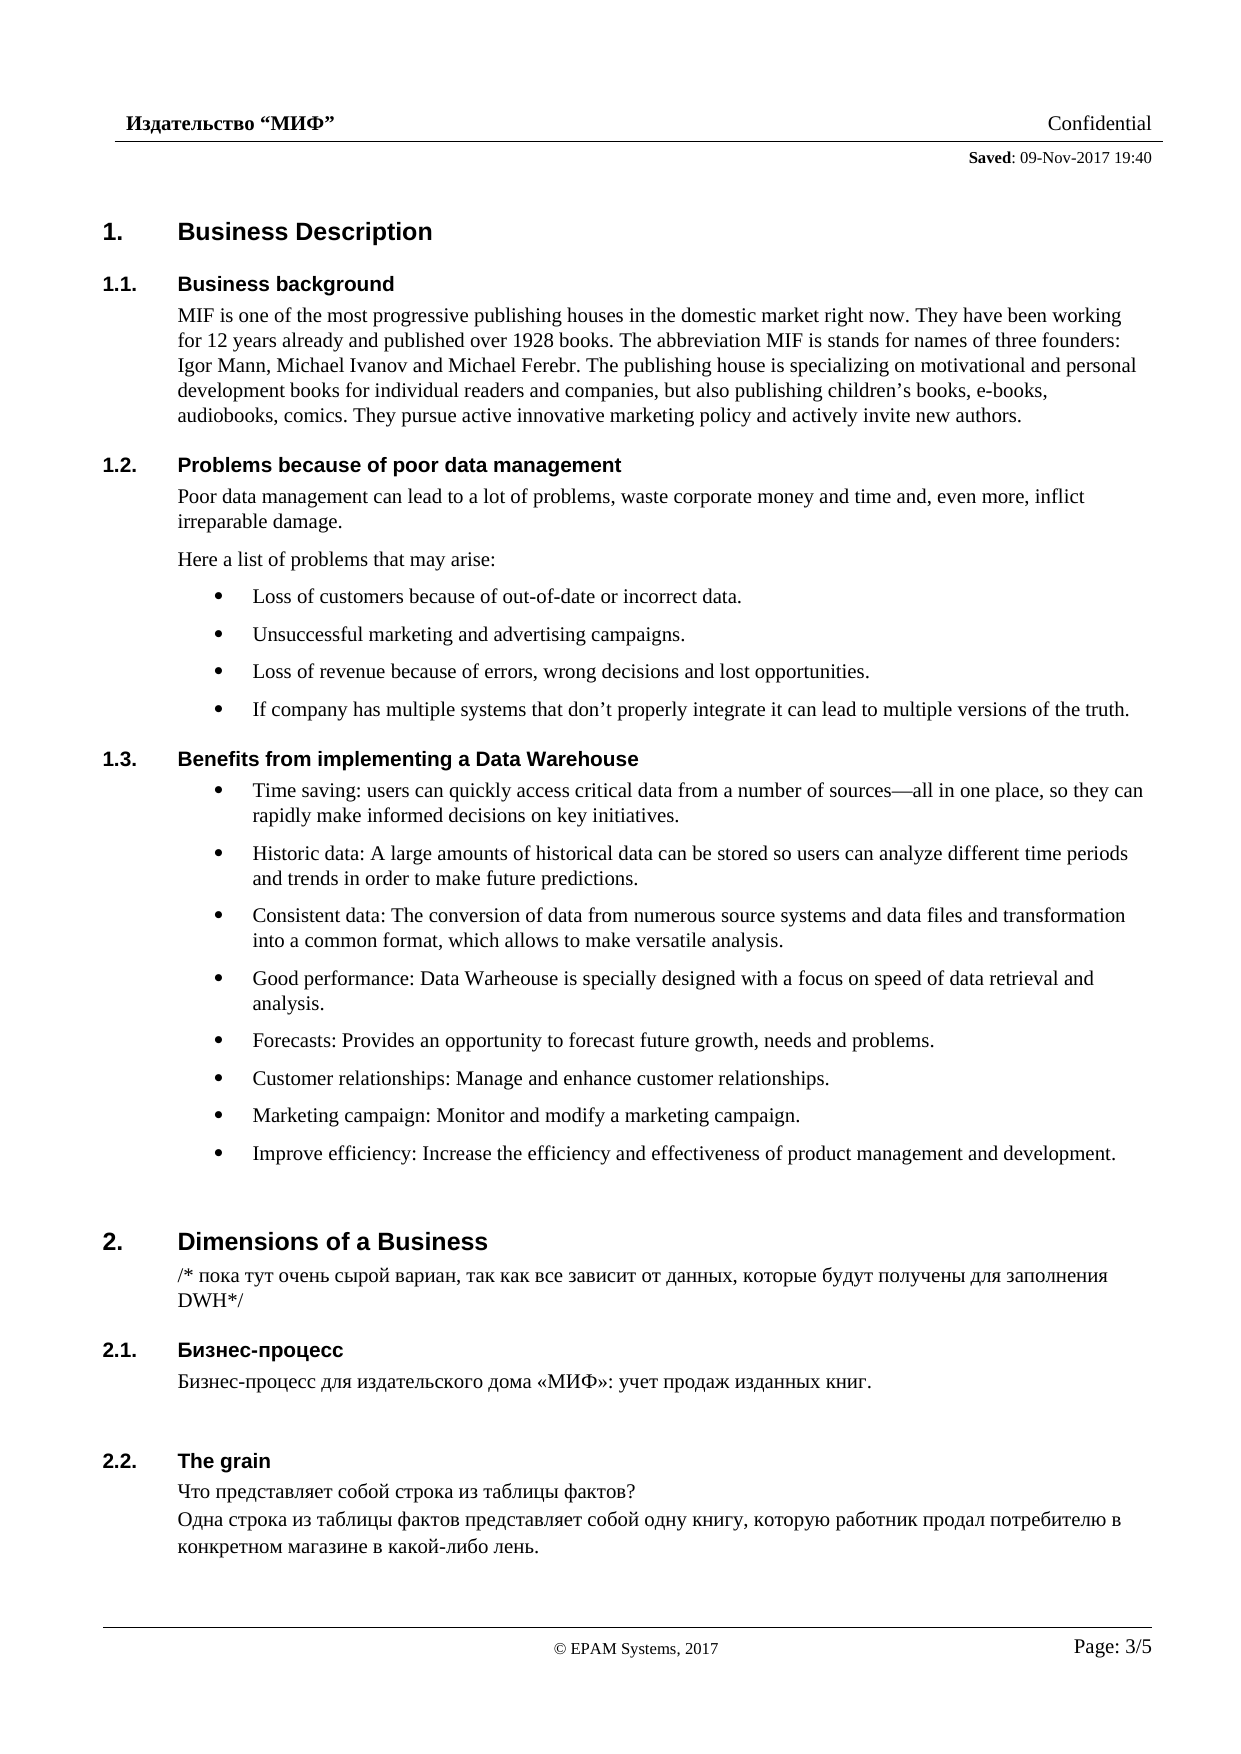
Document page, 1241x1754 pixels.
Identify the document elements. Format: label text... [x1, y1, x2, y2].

list Improve efficiency: Increase the efficiency and effectiveness of product management and development. [215, 1140, 1152, 1165]
list Marketing campaign: Monitor and modify a marketing campaign. [215, 1102, 1152, 1127]
list Loss of customers because of out-of-date or incorrect data. [215, 583, 1152, 608]
list Unsuccessful marketing and advertising campaigns. [215, 621, 1152, 646]
list Forecasts: Provides an opportunity to forecast future growth, needs and problems. [215, 1027, 1152, 1052]
list Good performance: Data Warheouse is specially designed with a focus on speed of data retrieval and analysis. [215, 965, 1152, 1015]
text Что представляет собой строка из таблицы фактов? [177, 1479, 1152, 1503]
list Customer relationships: Manage and enhance customer relationships. [215, 1065, 1152, 1090]
list Historic data: A large amounts of historical data can be stored so users can analyze different time periods and trends in order to make future predictions. [215, 840, 1152, 890]
subtitle Benefits from implementing a Data Warehouse [102, 746, 1152, 771]
text Одна строка из таблицы фактов представляет собой одну книгу, которую работник продал потребителю в конкретном магазине в какой-либо лень. [177, 1506, 1152, 1558]
text MIF is one of the most progressive publishing houses in the domestic market right now. They have been working for 12 years already and published over 1928 books. The abbreviation MIF is stands for names of three founders: Igor Mann, Michael Ivanov and Michael Ferebr. The publishing house is specializing on motivational and personal development books for individual readers and companies, but also publishing children’s books, e-books, audiobooks, comics. They pursue active innovative marketing policy and actively invite new authors. [177, 302, 1152, 427]
subtitle Business Description [102, 217, 1152, 246]
text Бизнес-процесс для издательского дома «МИФ»: учет продаж изданных книг. [177, 1368, 1152, 1393]
text Poor data management can lead to a lot of problems, waste corporate money and time and, even more, inflict irreparable damage. [177, 483, 1152, 533]
text Here a list of problems that may arise: [177, 546, 1152, 571]
subtitle Бизнес-процесс [102, 1337, 1152, 1362]
list Time saving: users can quickly access critical data from a number of sources—all in one place, so they can rapidly make informed decisions on key initiatives. [215, 777, 1152, 827]
subtitle The grain [102, 1448, 1152, 1473]
list If company has multiple systems that don’t properly integrate it can lead to multiple versions of the truth. [215, 696, 1152, 721]
list Consistent data: The conversion of data from numerous source systems and data files and transformation into a common format, which allows to make versatile analysis. [215, 902, 1152, 952]
text /* пока тут очень сырой вариан, так как все зависит от данных, которые будут получены для заполнения DWH*/ [177, 1262, 1152, 1312]
subtitle Dimensions of a Business [102, 1227, 1152, 1256]
list Loss of revenue because of errors, wrong decisions and lost opportunities. [215, 658, 1152, 683]
subtitle Problems because of poor data management [102, 452, 1152, 477]
subtitle Business background [102, 271, 1152, 296]
